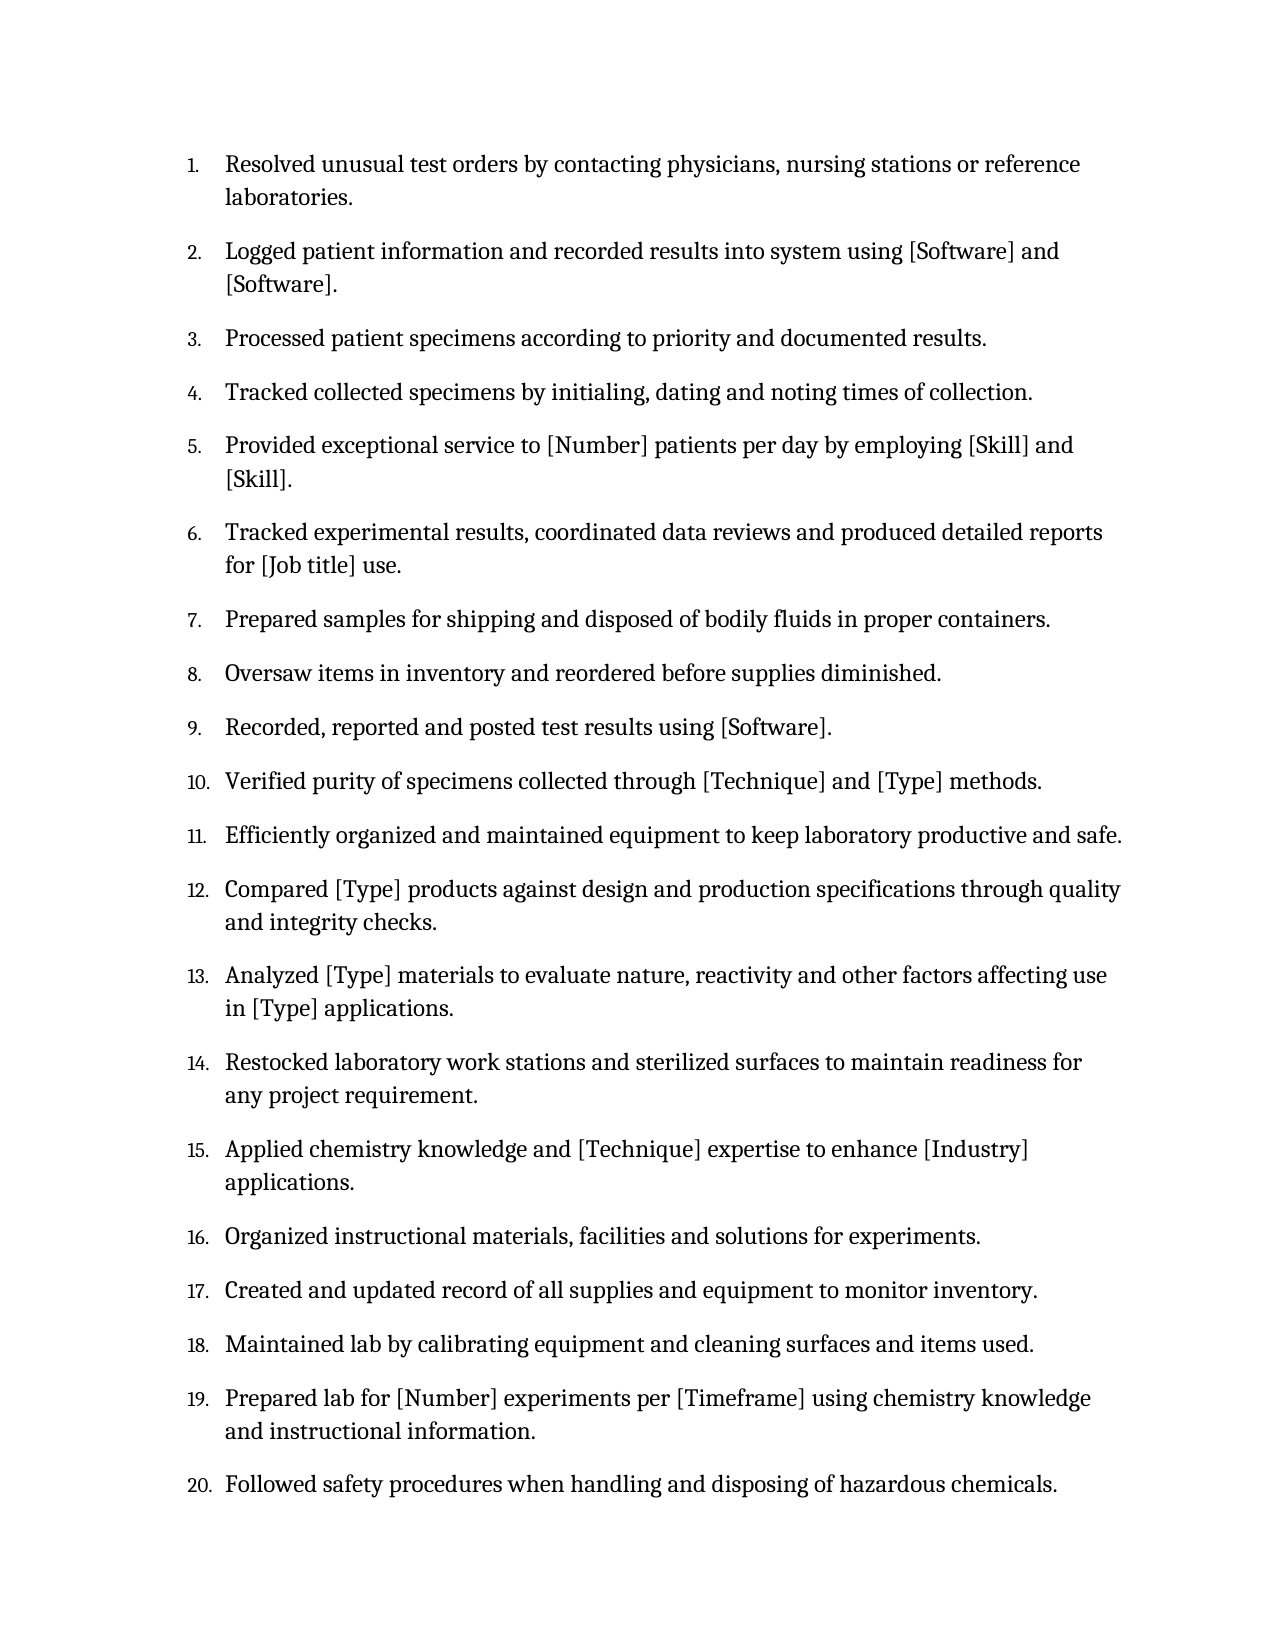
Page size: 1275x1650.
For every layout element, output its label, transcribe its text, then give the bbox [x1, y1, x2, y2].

list Analyzed [Type] materials to evaluate nature, reactivity and other factors affecting use in [Type] applications. [187, 961, 1125, 1023]
list Created and updated record of all supplies and equipment to monitor inventory. [187, 1276, 1125, 1304]
list Tracked collected specimens by initialing, dating and noting times of collection. [187, 378, 1125, 406]
list Provided exceptional service to [Number] patients per day by employing [Skill] and [Skill]. [187, 431, 1125, 493]
list Organized instructional materials, facilities and solutions for experiments. [187, 1222, 1125, 1251]
list Maintained lab by calibrating equipment and cleaning surfaces and items used. [187, 1330, 1125, 1358]
list Applied chemistry knowledge and [Technique] expertise to enhance [Industry] applications. [187, 1135, 1125, 1197]
list Resolved unusual test orders by contacting physicians, nursing stations or reference laboratories. [187, 150, 1125, 212]
list Verified purity of specimens collected through [Technique] and [Type] methods. [187, 767, 1125, 796]
list Prepared samples for shipping and disposed of bodily fluids in proper containers. [187, 605, 1125, 634]
list Oversaw items in inventory and reordered before supplies diminished. [187, 659, 1125, 688]
list Efficiently organized and maintained equipment to keep laboratory productive and safe. [187, 821, 1125, 849]
list Prepared lab for [Number] experiments per [Timeframe] using chemistry knowledge and instructional information. [187, 1383, 1125, 1445]
list Restocked laboratory work stations and sterilized surfaces to maintain readiness for any project requirement. [187, 1048, 1125, 1110]
list Processed patient specimens according to priority and documented results. [187, 324, 1125, 352]
list Compared [Type] products against design and production specifications through quality and integrity checks. [187, 874, 1125, 936]
list Recorded, reported and posted test results using [Software]. [187, 713, 1125, 742]
list Followed safety procedures when handling and disposing of hazardous chemicals. [187, 1470, 1125, 1499]
list Tracked experimental results, coordinated data reviews and produced detailed reports for [Job title] use. [187, 518, 1125, 580]
list Logged patient information and recorded results into system using [Software] and [Software]. [187, 237, 1125, 299]
